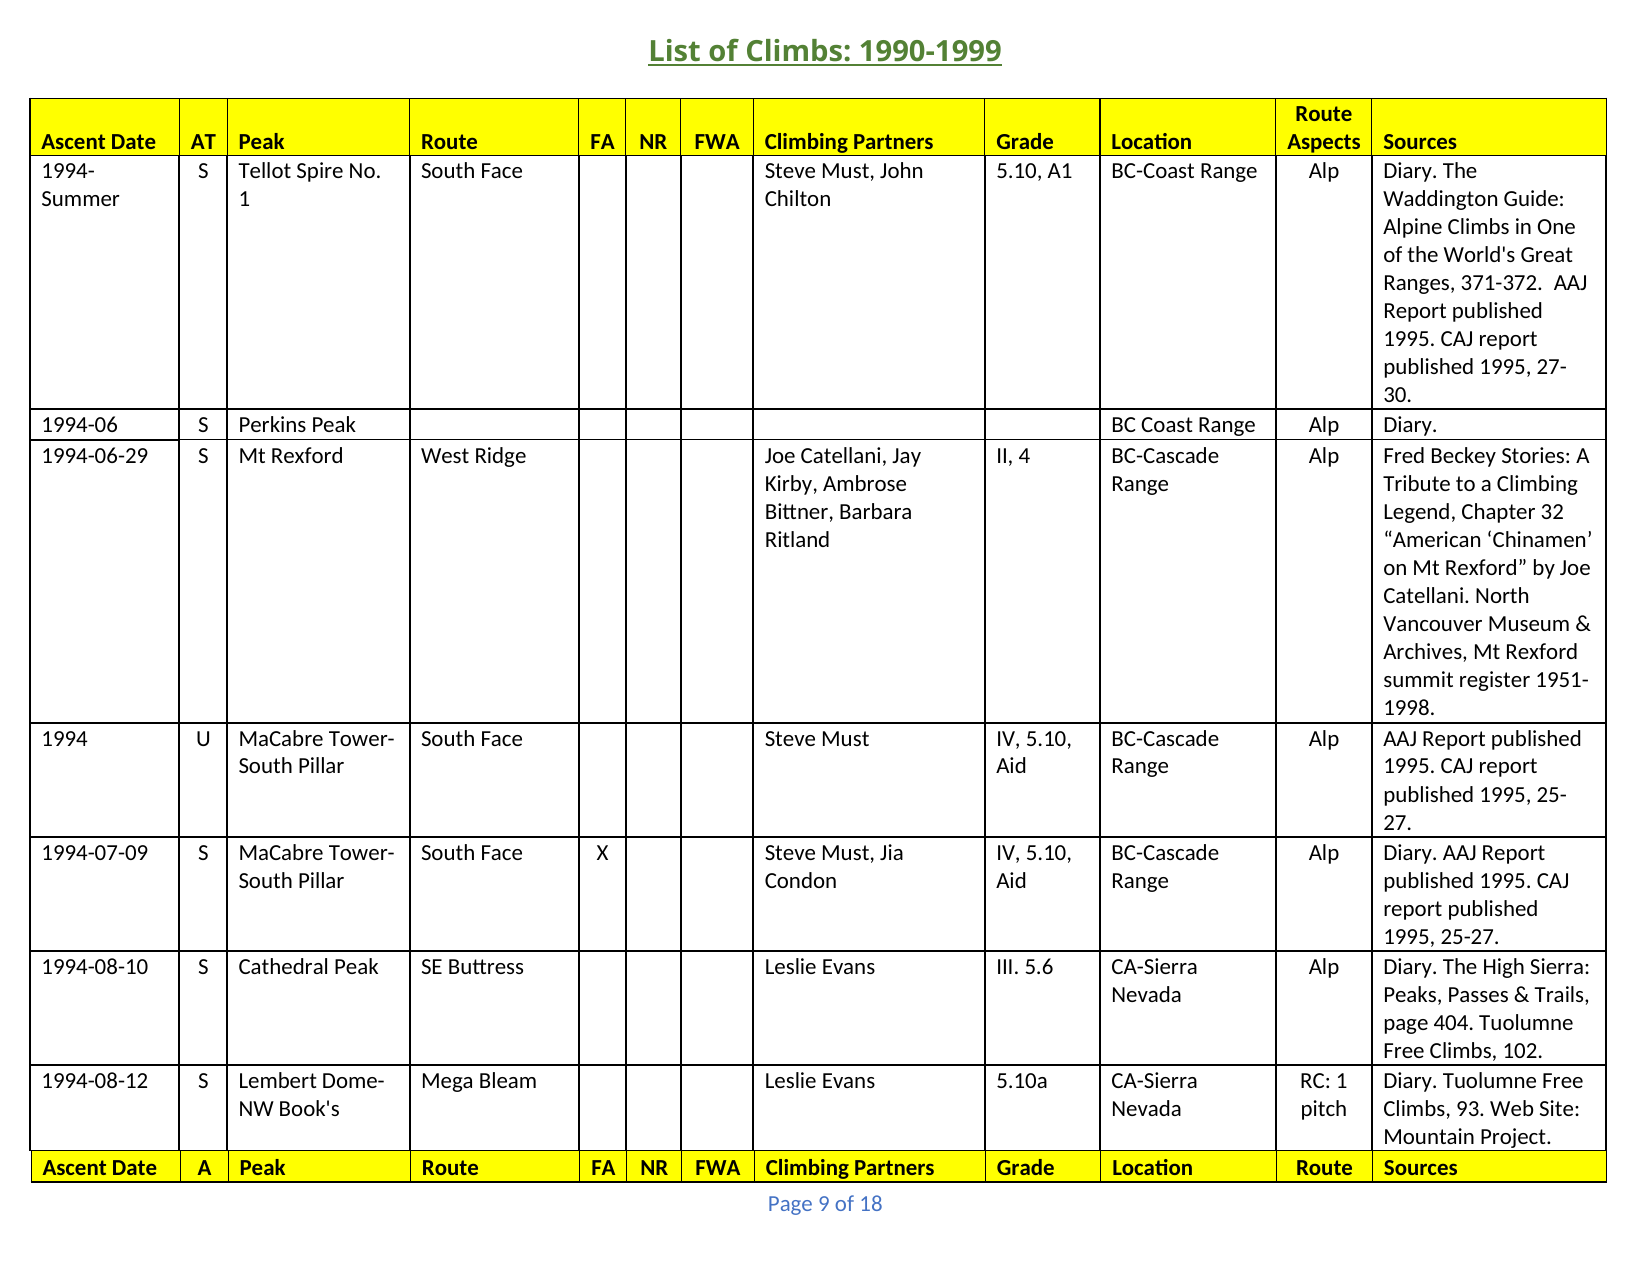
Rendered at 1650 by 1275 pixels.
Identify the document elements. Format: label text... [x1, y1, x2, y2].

table_cell [627, 410, 680, 439]
table_cell S [180, 440, 226, 722]
table_cell Route [411, 1151, 579, 1181]
table_header NR [626, 99, 680, 155]
table_cell Diary. AAJ Report published 1995. CAJ report published 1995, 25-27. [1373, 838, 1605, 950]
table_cell Leslie Evans [754, 952, 984, 1064]
table_cell [580, 1066, 625, 1150]
table_cell Cathedral Peak [228, 952, 409, 1064]
table_cell [627, 952, 680, 1064]
table_cell BC-Cascade Range [1101, 838, 1275, 950]
table_cell Grade [986, 1151, 1100, 1181]
table_cell III. 5.6 [986, 952, 1099, 1064]
table_cell NR [627, 1151, 681, 1181]
table_cell 1994-07-09 [31, 838, 178, 950]
table_cell Fred Beckey Stories: A Tribute to a Climbing Legend, Chapter 32 “American ‘Chinamen’ on Mt Rexford” by Joe Catellani. North Vancouver Museum & Archives, Mt Rexford summit register 1951-1998. [1373, 440, 1605, 722]
table_cell Climbing Partners [755, 1151, 985, 1181]
table_cell [580, 410, 625, 439]
table_cell 1994 [31, 724, 178, 836]
table_cell Alp [1277, 156, 1371, 408]
table_cell SE Buttress [411, 952, 578, 1064]
table_cell [580, 156, 625, 408]
table_cell [627, 440, 680, 722]
table_cell [627, 724, 680, 836]
table_cell 1994-06-29 [31, 441, 178, 722]
table_cell AT [181, 1151, 228, 1181]
table_cell S [180, 952, 226, 1064]
table_cell Ascent Date [32, 1151, 180, 1181]
table_cell FA [580, 1151, 626, 1181]
table_header Sources [1372, 99, 1606, 155]
table_cell CA-Sierra Nevada [1101, 1066, 1275, 1150]
table_cell BC-Cascade Range [1101, 440, 1275, 722]
table_cell AAJ Report published 1995. CAJ report published 1995, 25-27. [1373, 724, 1605, 836]
table_cell [682, 1066, 752, 1150]
table_cell [627, 156, 680, 408]
table_cell West Ridge [411, 440, 578, 722]
table_cell FWA [682, 1151, 754, 1181]
table_cell Tellot Spire No. 1 [228, 156, 409, 408]
table_cell Sources [1373, 1151, 1606, 1181]
table_cell Steve Must [754, 724, 984, 836]
table_cell S [180, 1066, 226, 1150]
table_cell [411, 410, 578, 439]
table_cell [682, 952, 752, 1064]
table_header Grade [985, 99, 1099, 155]
table_cell S [180, 410, 226, 439]
table_cell South Face [411, 838, 578, 950]
table_cell Mega Bleam [411, 1066, 578, 1150]
table_cell BC-Cascade Range [1101, 724, 1275, 836]
table_cell Route Aspects [1277, 1151, 1372, 1181]
table_cell [986, 410, 1099, 439]
table_cell S [180, 838, 226, 950]
table_cell Location [1101, 1151, 1276, 1181]
table_cell Leslie Evans [754, 1066, 984, 1150]
table_cell Joe Catellani, Jay Kirby, Ambrose Bittner, Barbara Ritland [754, 440, 984, 722]
table_cell X [580, 838, 625, 950]
table_cell [580, 724, 625, 836]
table_cell 1994-08-12 [31, 1066, 178, 1150]
table_header Location [1101, 99, 1275, 155]
table_cell Lembert Dome-NW Book's [228, 1066, 409, 1150]
table_cell Alp [1277, 724, 1371, 836]
table_cell South Face [411, 724, 578, 836]
table_cell [682, 410, 752, 439]
table_header Ascent Date [31, 99, 179, 155]
table_cell [682, 838, 752, 950]
table_header Climbing Partners [754, 99, 984, 155]
table_cell Perkins Peak [228, 410, 409, 439]
table_cell [682, 156, 752, 408]
table_cell 5.10a [986, 1066, 1099, 1150]
table_cell Alp [1277, 410, 1371, 439]
table_cell South Face [411, 156, 578, 408]
table_cell 1994-06 [31, 410, 178, 439]
table_cell U [180, 724, 226, 836]
table_cell Diary. [1373, 410, 1605, 439]
table_cell 1994-08-10 [31, 952, 178, 1064]
table_cell RC: 1 pitch [1277, 1066, 1371, 1150]
table_cell Steve Must, John Chilton [754, 156, 984, 408]
table_cell IV, 5.10, Aid [986, 724, 1099, 836]
table_cell Peak [229, 1151, 410, 1181]
table_cell Alp [1277, 838, 1371, 950]
table_cell II, 4 [986, 440, 1099, 722]
table_cell Alp [1277, 952, 1371, 1064]
table_cell [627, 838, 680, 950]
table_cell Steve Must, Jia Condon [754, 838, 984, 950]
table_header FWA [681, 99, 753, 155]
table_cell [682, 724, 752, 836]
table_header AT [180, 99, 227, 155]
table_cell [754, 410, 984, 439]
table_cell MaCabre Tower-South Pillar [228, 724, 409, 836]
table_cell Mt Rexford [228, 440, 409, 722]
table_header Route Aspects [1276, 99, 1371, 155]
table_cell 5.10, A1 [986, 156, 1099, 408]
table_header Route [410, 99, 578, 155]
table_cell Alp [1277, 440, 1371, 722]
table_cell [682, 440, 752, 722]
table_cell 1994-Summer [31, 156, 178, 408]
table_header FA [579, 99, 625, 155]
table_cell Diary. The High Sierra: Peaks, Passes & Trails, page 404. Tuolumne Free Climbs, 102. [1373, 952, 1605, 1064]
table_header Peak [228, 99, 409, 155]
table_cell BC-Coast Range [1101, 156, 1275, 408]
table_cell Diary. The Waddington Guide: Alpine Climbs in One of the World's Great Ranges, 371-372. AAJ Report published 1995. CAJ report published 1995, 27-30. [1373, 156, 1605, 408]
table_cell CA-Sierra Nevada [1101, 952, 1275, 1064]
table_cell IV, 5.10, Aid [986, 838, 1099, 950]
table_cell BC Coast Range [1101, 410, 1275, 439]
table_cell S [180, 156, 226, 408]
table_cell [627, 1066, 680, 1150]
table_cell Diary. Tuolumne Free Climbs, 93. Web Site: Mountain Project. [1373, 1066, 1605, 1150]
table_cell [580, 440, 625, 722]
table_cell [580, 952, 625, 1064]
table_cell MaCabre Tower-South Pillar [228, 838, 409, 950]
